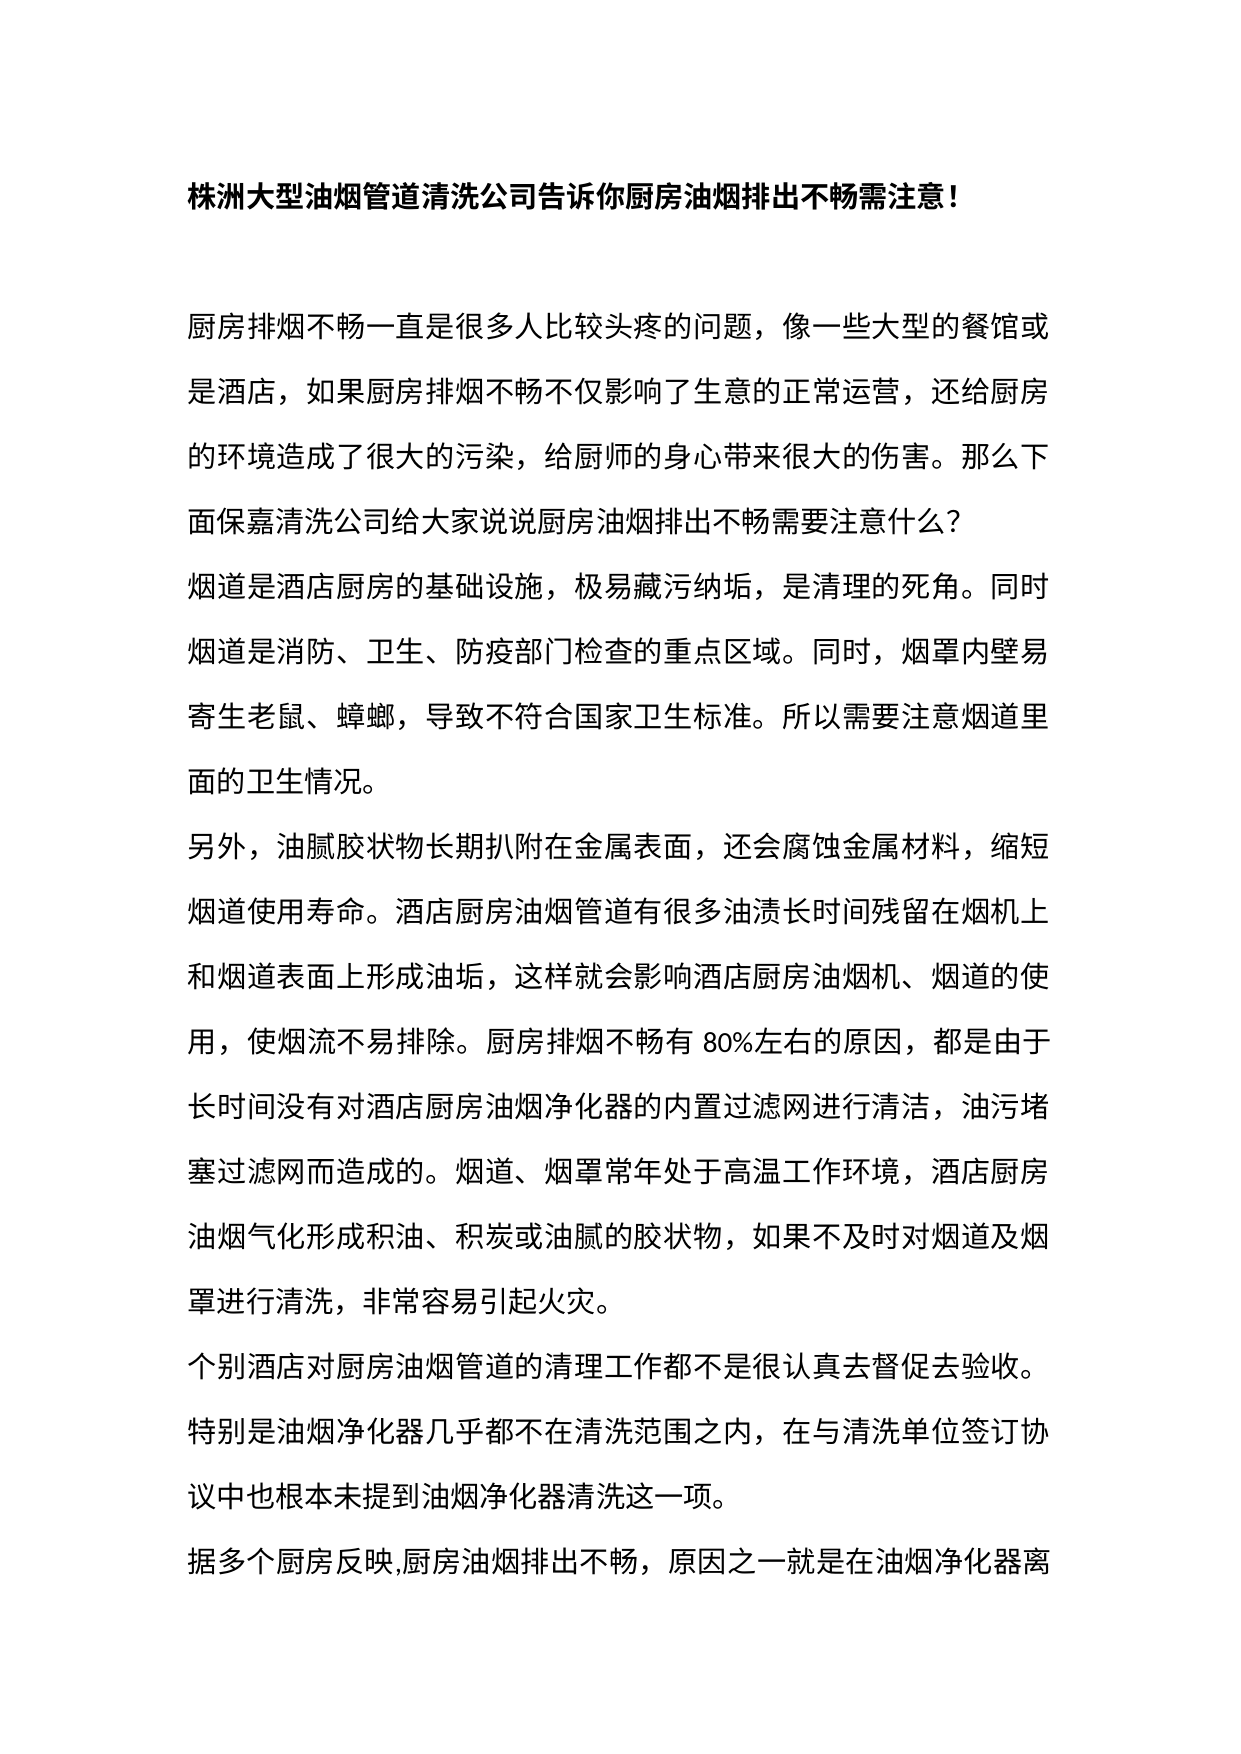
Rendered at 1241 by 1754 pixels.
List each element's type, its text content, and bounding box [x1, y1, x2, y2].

text 厨房排烟不畅一直是很多人比较头疼的问题，像一些大型的餐馆或是酒店，如果厨房排烟不畅不仅影响了生意的正常运营，还给厨房的环境造成了很大的污染，给厨师的身心带来很大的伤害。那么下面保嘉清洗公司给大家说说厨房油烟排出不畅需要注意什么？ [187, 292, 1053, 552]
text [187, 1527, 1053, 1592]
text 株洲大型油烟管道清洗公司告诉你厨房油烟排出不畅需注意！ [187, 162, 1053, 227]
text 另外，油腻胶状物长期扒附在金属表面，还会腐蚀金属材料，缩短烟道使用寿命。酒店厨房油烟管道有很多油渍长时间残留在烟机上和烟道表面上形成油垢，这样就会影响酒店厨房油烟机、烟道的使用，使烟流不易排除。厨房排烟不畅有80%左右的原因，都是由于长时间没有对酒店厨房油烟净化器的内置过滤网进行清洁，油污堵塞过滤网而造成的。烟道、烟罩常年处于高温工作环境，酒店厨房油烟气化形成积油、积炭或油腻的胶状物，如果不及时对烟道及烟罩进行清洗，非常容易引起火灾。 [187, 812, 1053, 1332]
text 个别酒店对厨房油烟管道的清理工作都不是很认真去督促去验收。特别是油烟净化器几乎都不在清洗范围之内，在与清洗单位签订协议中也根本未提到油烟净化器清洗这一项。 [187, 1332, 1053, 1527]
text 烟道是酒店厨房的基础设施，极易藏污纳垢，是清理的死角。同时烟道是消防、卫生、防疫部门检查的重点区域。同时，烟罩内壁易寄生老鼠、蟑螂，导致不符合国家卫生标准。所以需要注意烟道里面的卫生情况。 [187, 552, 1053, 812]
